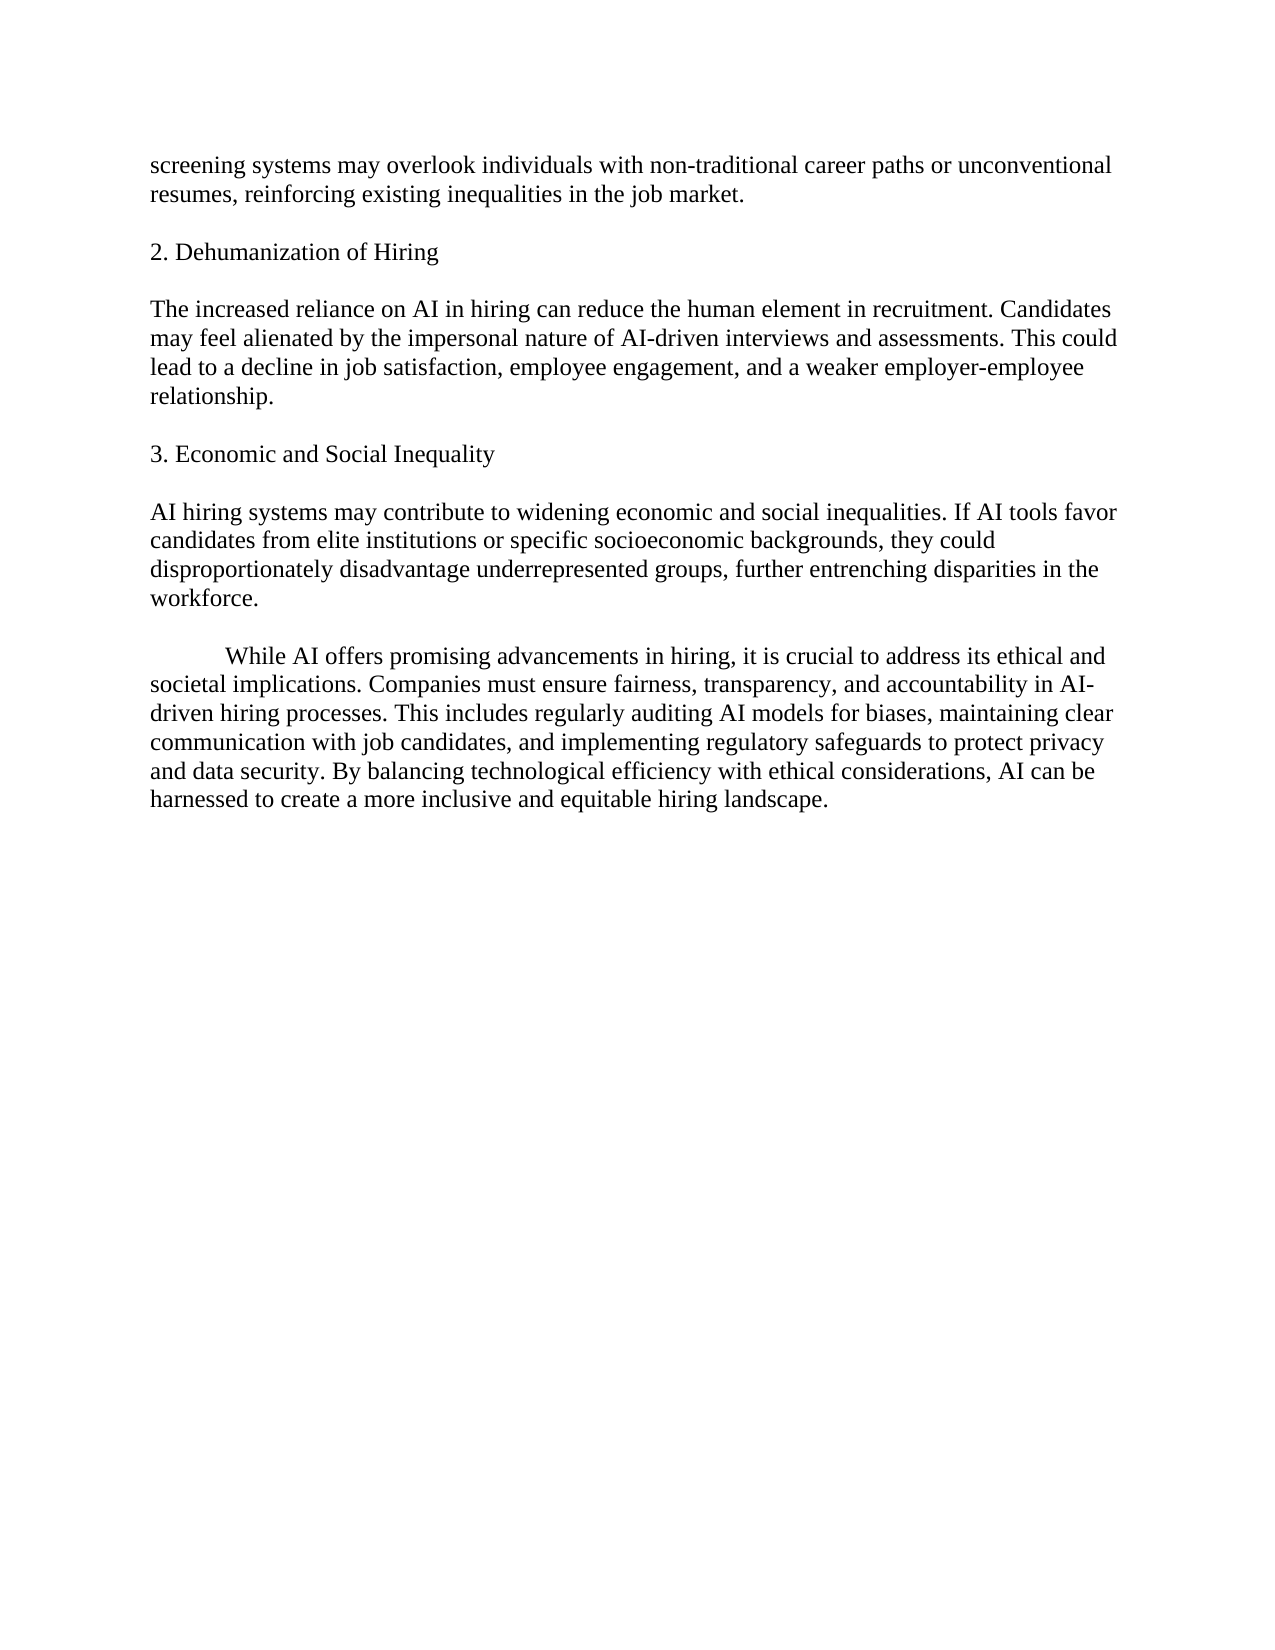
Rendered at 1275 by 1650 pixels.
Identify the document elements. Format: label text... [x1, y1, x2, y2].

text The increased reliance on AI in hiring can reduce the human element in recruitment. Candidates may feel alienated by the impersonal nature of AI-driven interviews and assessments. This could lead to a decline in job satisfaction, employee engagement, and a weaker employer-employee relationship. [150, 294, 1125, 409]
text 2. Dehumanization of Hiring [150, 237, 1125, 265]
text While AI offers promising advancements in hiring, it is crucial to address its ethical and societal implications. Companies must ensure fairness, transparency, and accountability in AI-driven hiring processes. This includes regularly auditing AI models for biases, maintaining clear communication with job candidates, and implementing regulatory safeguards to protect privacy and data security. By balancing technological efficiency with ethical considerations, AI can be harnessed to create a more inclusive and equitable hiring landscape. [150, 641, 1125, 813]
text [150, 150, 1125, 207]
text 3. Economic and Social Inequality [150, 439, 1125, 467]
text AI hiring systems may contribute to widening economic and social inequalities. If AI tools favor candidates from elite institutions or specific socioeconomic backgrounds, they could disproportionately disadvantage underrepresented groups, further entrenching disparities in the workforce. [150, 497, 1125, 612]
